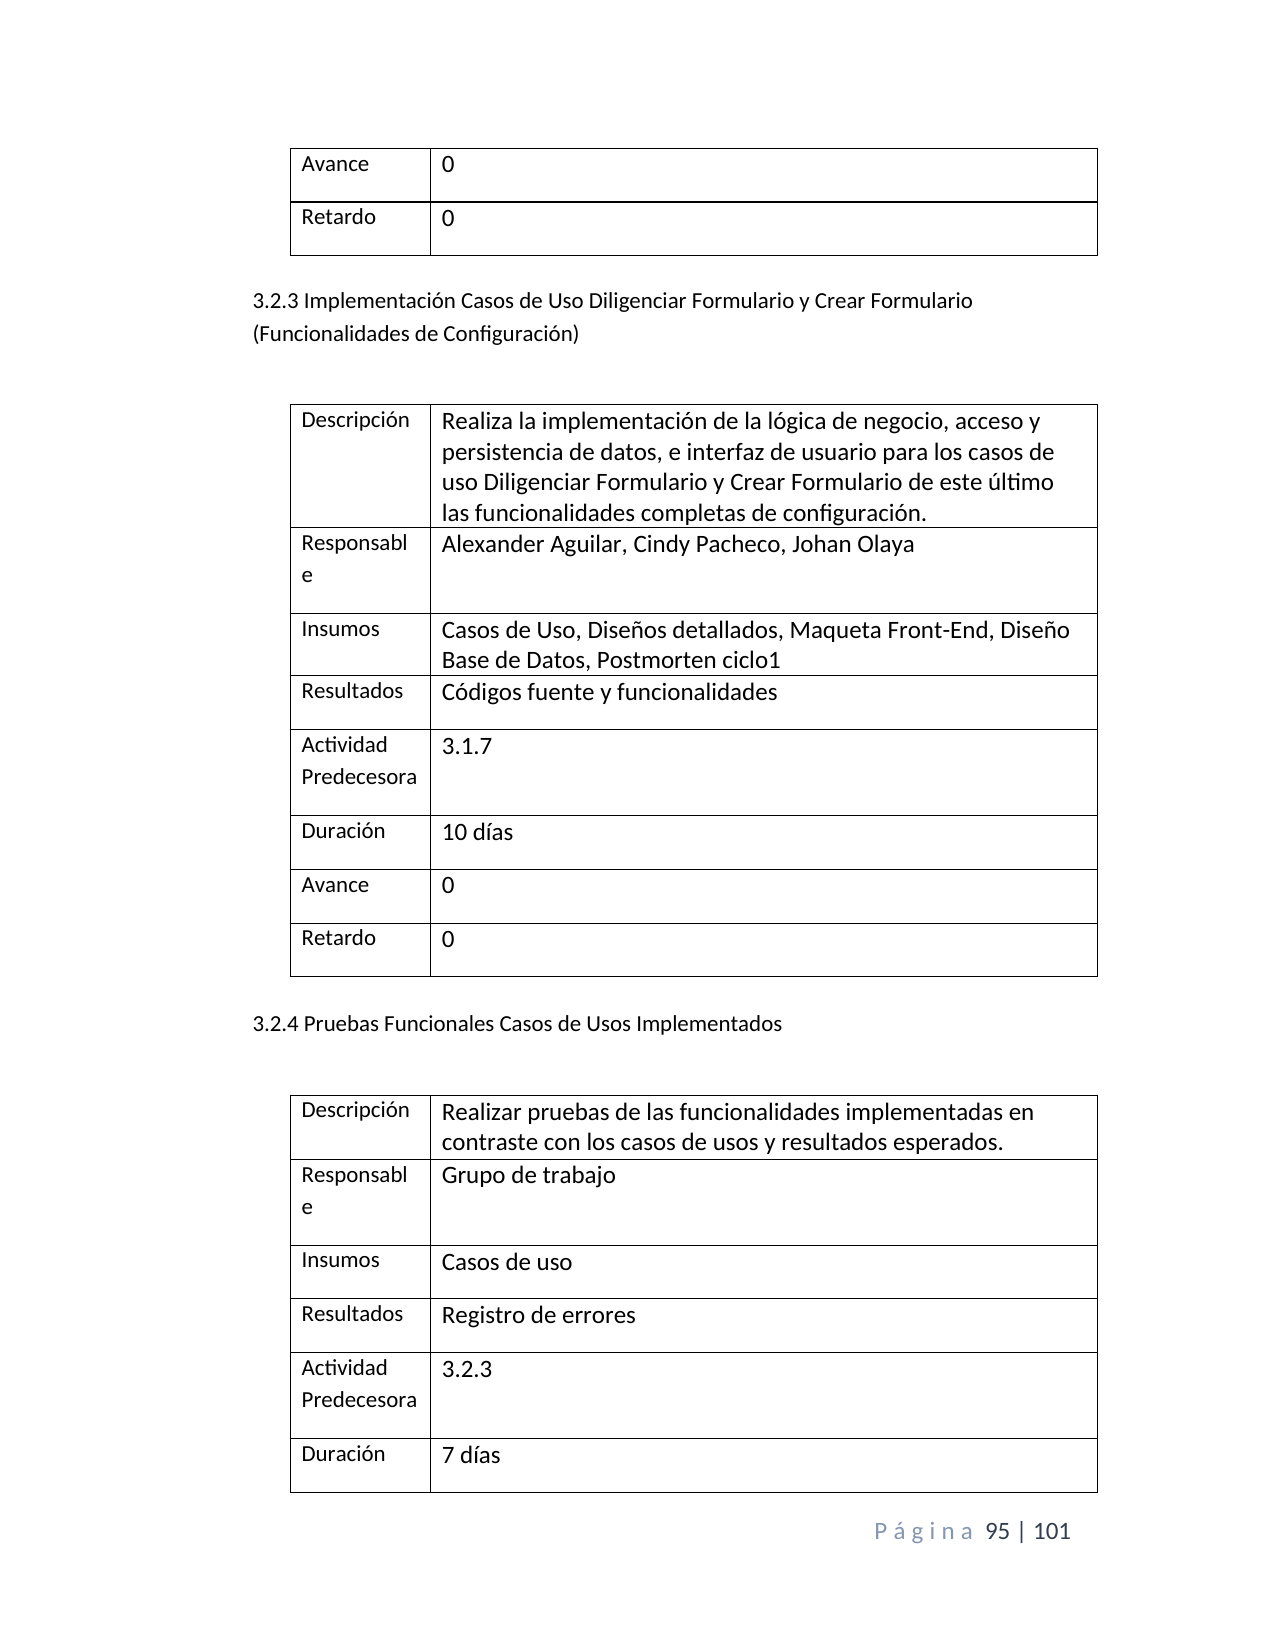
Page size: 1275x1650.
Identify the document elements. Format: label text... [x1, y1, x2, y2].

table_header Descripción [291, 405, 430, 527]
table_cell Casos de Uso, Diseños detallados, Maqueta Front-End, Diseño Base de Datos, Postmorten ciclo1 [431, 614, 1097, 675]
table_header Descripción [291, 1096, 430, 1159]
table_cell 10 días [431, 816, 1097, 869]
table_cell Códigos fuente y funcionalidades [431, 676, 1097, 729]
table_cell Actividad Predecesora [291, 1353, 430, 1438]
table_cell 0 [431, 203, 1097, 255]
table_cell Retardo [291, 924, 430, 976]
table_cell Actividad Predecesora [291, 730, 430, 815]
table_cell Responsable [291, 1160, 430, 1244]
table_header Realiza la implementación de la lógica de negocio, acceso y persistencia de datos, e interfaz de usuario para los casos de uso Diligenciar Formulario y Crear Formulario de este último las funcionalidades completas de configuración. [431, 405, 1097, 527]
table_cell Avance [291, 870, 430, 922]
table_cell Insumos [291, 1246, 430, 1298]
table_cell 7 días [431, 1439, 1097, 1492]
table_cell Resultados [291, 676, 430, 729]
table_cell 0 [431, 149, 1097, 201]
table_cell Alexander Aguilar, Cindy Pacheco, Johan Olaya [431, 528, 1097, 613]
table_cell Responsable [291, 528, 430, 613]
table_cell 0 [431, 924, 1097, 976]
table_cell Duración [291, 816, 430, 869]
list 3.2.3 Implementación Casos de Uso Diligenciar Formulario y Crear Formulario (Funcionalidades de Configuración) [252, 287, 1098, 347]
table_header Realizar pruebas de las funcionalidades implementadas en contraste con los casos de usos y resultados esperados. [431, 1096, 1097, 1159]
table_cell Registro de errores [431, 1299, 1097, 1352]
table_cell 0 [431, 870, 1097, 922]
table_cell Avance [291, 149, 430, 201]
table_cell 3.1.7 [431, 730, 1097, 815]
table_cell Duración [291, 1439, 430, 1492]
table_cell Grupo de trabajo [431, 1160, 1097, 1244]
list 3.2.4 Pruebas Funcionales Casos de Usos Implementados [252, 1009, 1098, 1037]
table_cell 3.2.3 [431, 1353, 1097, 1438]
table_cell Casos de uso [431, 1246, 1097, 1298]
table_cell Insumos [291, 614, 430, 675]
table_cell Retardo [291, 203, 430, 255]
table_cell Resultados [291, 1299, 430, 1352]
